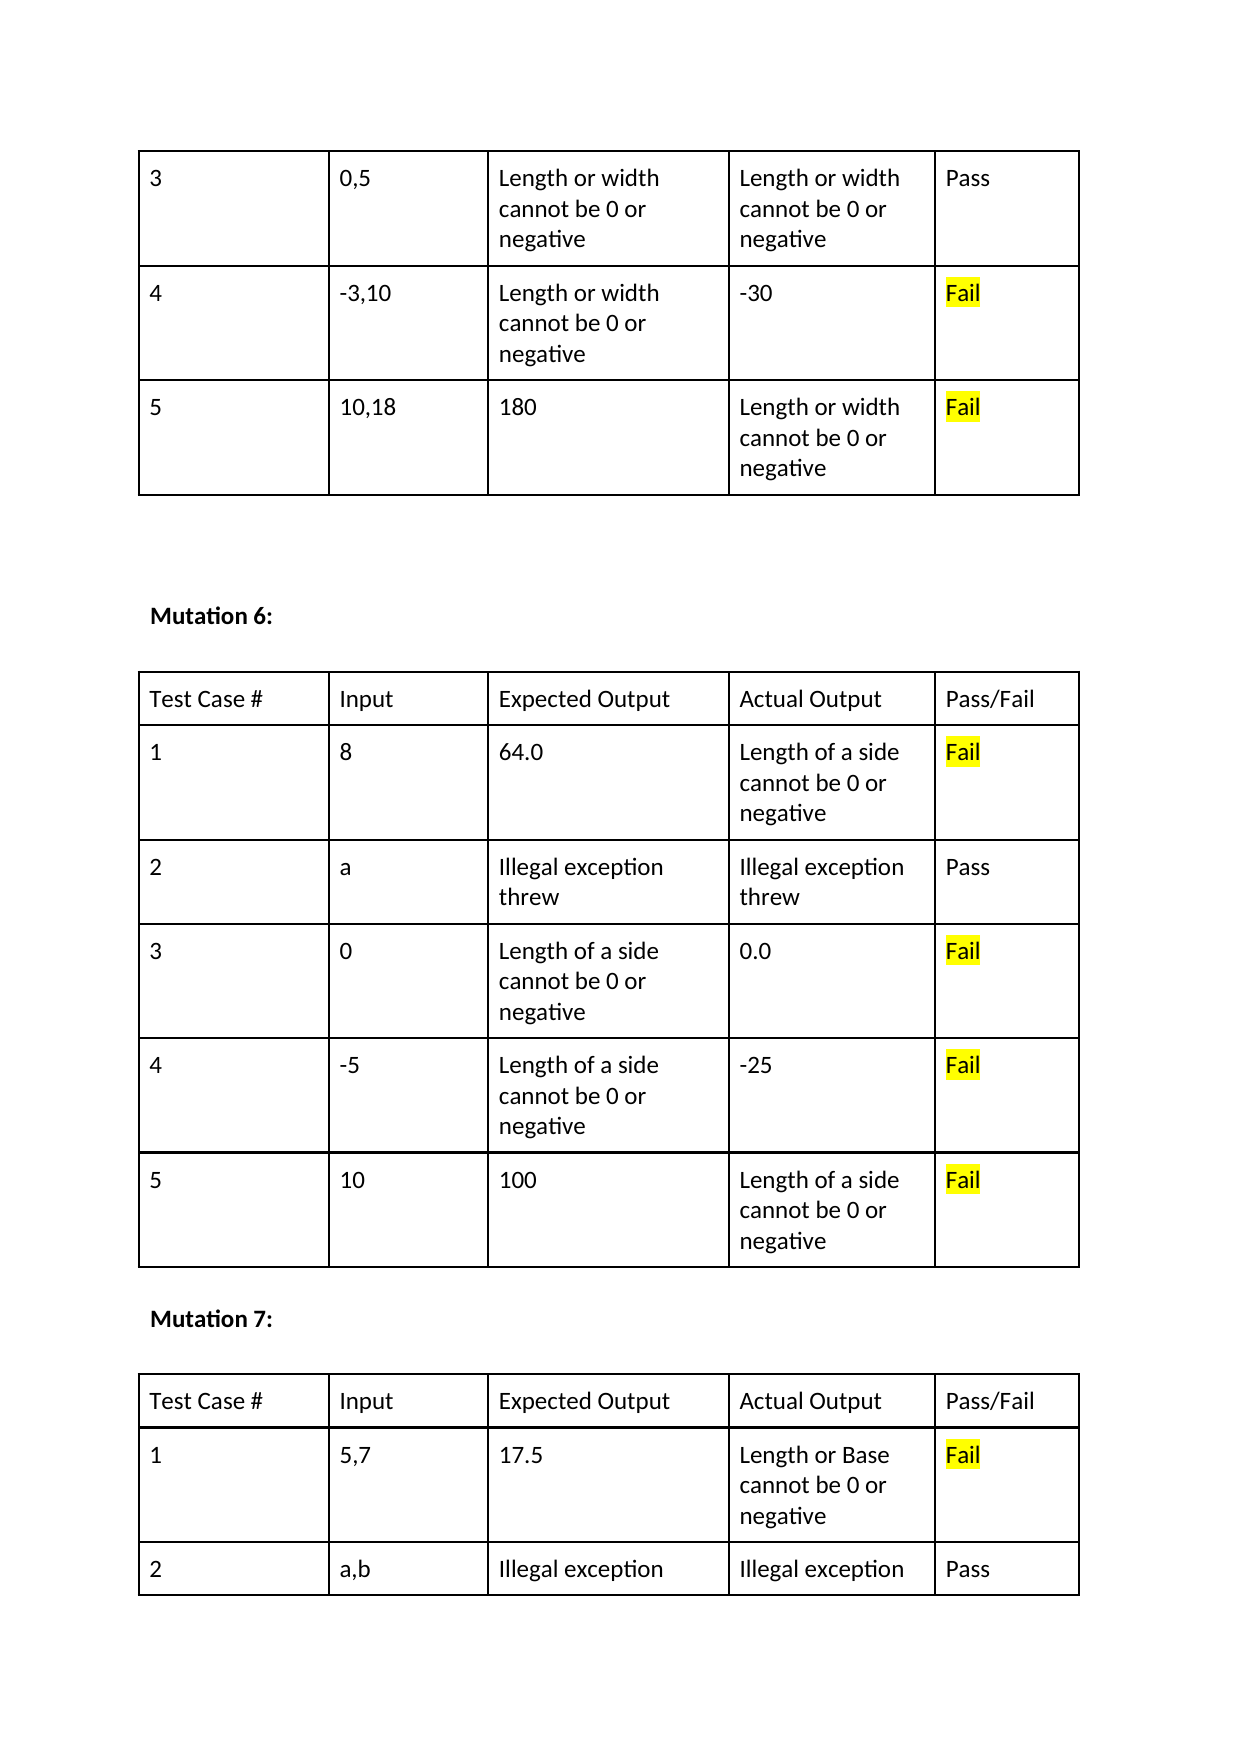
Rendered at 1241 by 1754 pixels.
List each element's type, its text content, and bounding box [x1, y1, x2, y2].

table_cell Length or width cannot be 0 or negative [489, 152, 728, 264]
table_header Test Case # [140, 1375, 328, 1426]
table_cell Length of a side cannot be 0 or negative [489, 1039, 728, 1151]
table_cell Length or Base cannot be 0 or negative [730, 1429, 934, 1541]
table_cell 3 [140, 925, 328, 1037]
table_cell Length of a side cannot be 0 or negative [730, 1154, 934, 1266]
table_cell 0,5 [330, 152, 487, 264]
table_cell Fail [936, 1154, 1078, 1266]
table_cell 4 [140, 1039, 328, 1151]
table_cell Pass [936, 152, 1078, 264]
table_cell 64.0 [489, 726, 728, 838]
table_cell 5 [140, 1154, 328, 1266]
table_cell 1 [140, 1429, 328, 1541]
table_cell 2 [140, 841, 328, 922]
table_cell 180 [489, 381, 728, 493]
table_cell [730, 1543, 934, 1594]
table_cell Pass [936, 1543, 1078, 1594]
table_cell Pass [936, 841, 1078, 922]
table_header Actual Output [730, 1375, 934, 1426]
table_cell -3,10 [330, 267, 487, 379]
table_cell Fail [936, 267, 1078, 379]
table_header Test Case # [140, 673, 328, 724]
text Mutation 6: [150, 601, 1090, 631]
table_header Input [330, 673, 487, 724]
table_cell Illegal exception threw [489, 841, 728, 922]
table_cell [489, 1543, 728, 1594]
table_cell 0.0 [730, 925, 934, 1037]
table_cell Fail [936, 1429, 1078, 1541]
table_cell 4 [140, 267, 328, 379]
table_cell 3 [140, 152, 328, 264]
table_cell a,b [330, 1543, 487, 1594]
table_cell Fail [936, 381, 1078, 493]
table_cell Fail [936, 925, 1078, 1037]
table_header Actual Output [730, 673, 934, 724]
table_cell -25 [730, 1039, 934, 1151]
table_cell 10 [330, 1154, 487, 1266]
table_header Expected Output [489, 673, 728, 724]
table_header Pass/Fail [936, 1375, 1078, 1426]
table_cell Fail [936, 1039, 1078, 1151]
table_cell 2 [140, 1543, 328, 1594]
table_cell 100 [489, 1154, 728, 1266]
table_cell 17.5 [489, 1429, 728, 1541]
table_cell Length of a side cannot be 0 or negative [489, 925, 728, 1037]
table_header Input [330, 1375, 487, 1426]
table_cell Length or width cannot be 0 or negative [730, 381, 934, 493]
table_cell -5 [330, 1039, 487, 1151]
table_header Expected Output [489, 1375, 728, 1426]
table_cell 8 [330, 726, 487, 838]
table_cell Illegal exception threw [730, 841, 934, 922]
table_cell 0 [330, 925, 487, 1037]
table_cell 1 [140, 726, 328, 838]
table_cell Length or width cannot be 0 or negative [489, 267, 728, 379]
table_cell 5 [140, 381, 328, 493]
table_cell 10,18 [330, 381, 487, 493]
table_cell Fail [936, 726, 1078, 838]
table_cell -30 [730, 267, 934, 379]
table_cell Length of a side cannot be 0 or negative [730, 726, 934, 838]
table_header Pass/Fail [936, 673, 1078, 724]
table_cell 5,7 [330, 1429, 487, 1541]
text Mutation 7: [150, 1303, 1090, 1333]
table_cell Length or width cannot be 0 or negative [730, 152, 934, 264]
table_cell a [330, 841, 487, 922]
